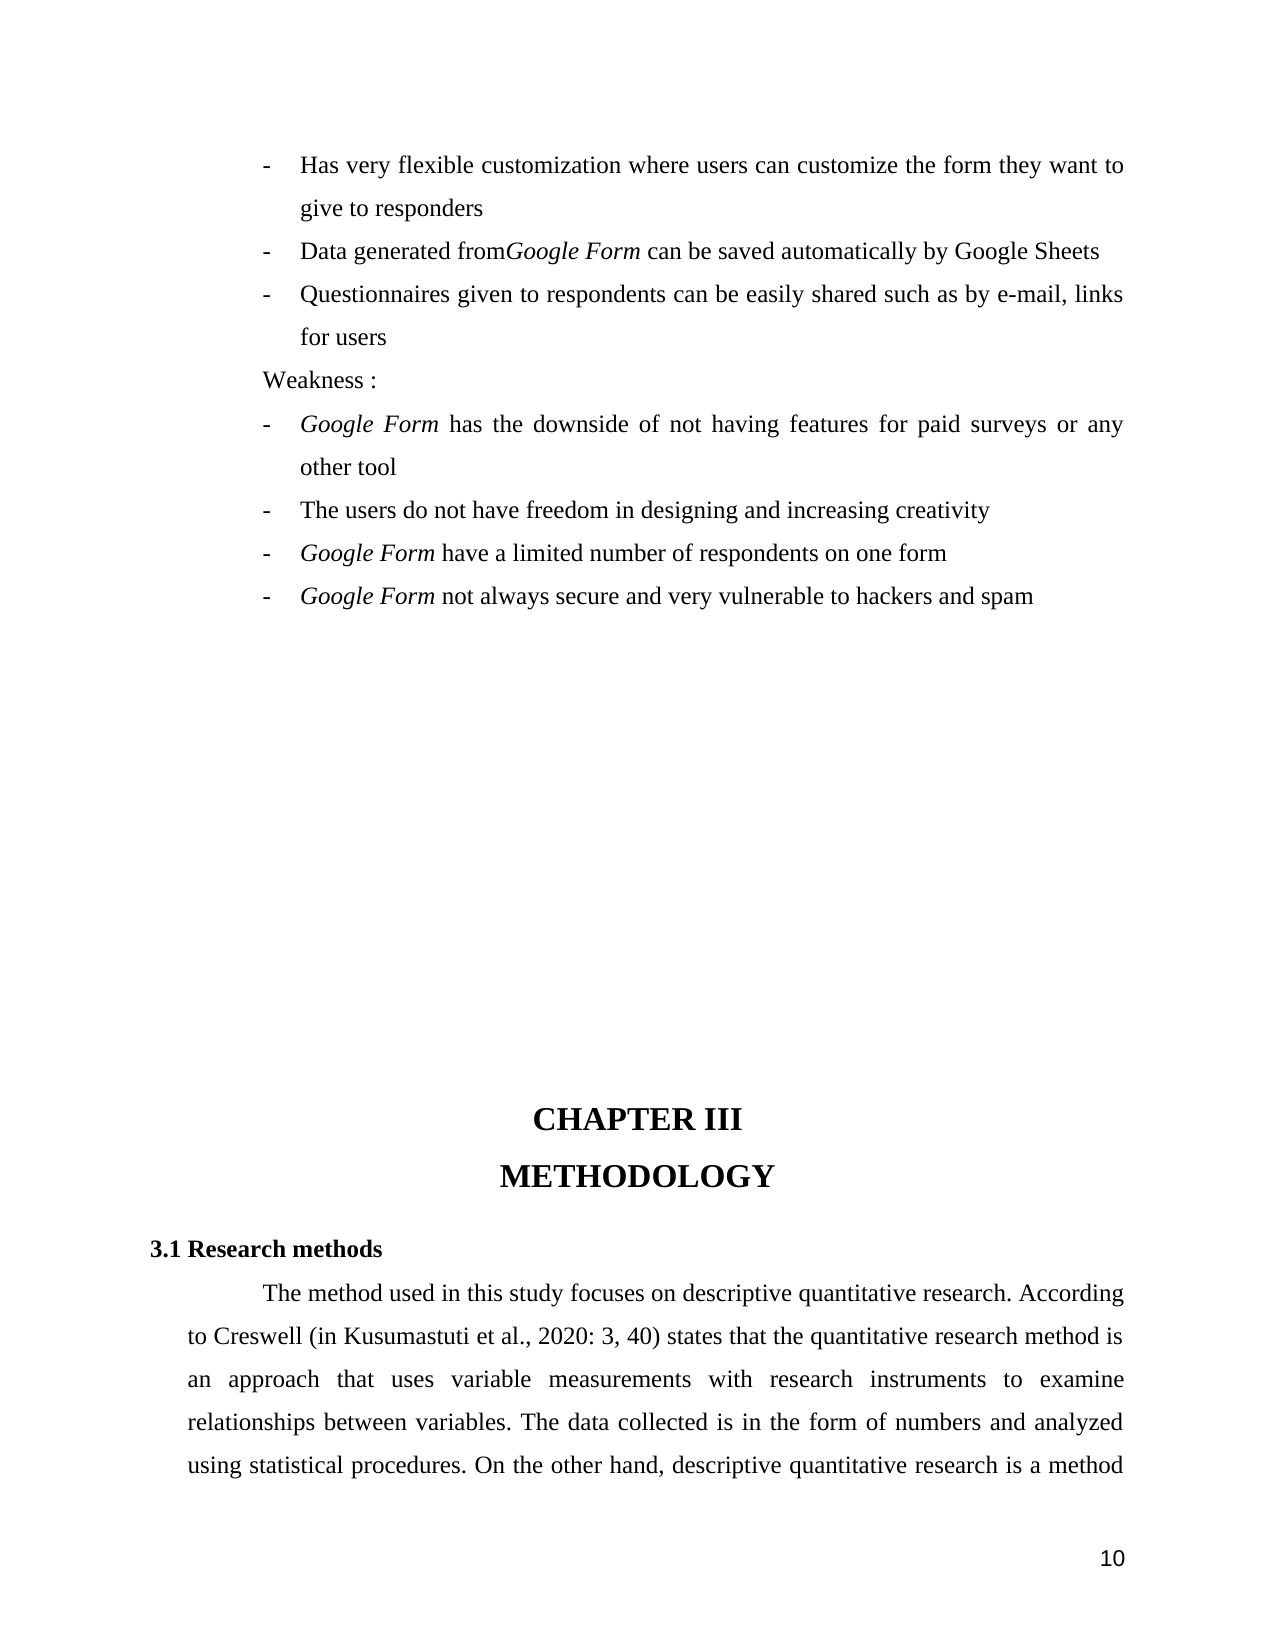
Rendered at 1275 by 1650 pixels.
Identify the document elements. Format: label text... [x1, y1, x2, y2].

subtitle CHAPTER III [150, 1099, 1125, 1137]
list Data generated fromGoogle Form can be saved automatically by Google Sheets [262, 236, 1125, 265]
list Has very flexible customization where users can customize the form they want to give to responders [262, 150, 1125, 222]
text Weakness : [262, 366, 1125, 394]
subtitle Research methods [150, 1234, 1125, 1263]
list Google Form has the downside of not having features for paid surveys or any other tool [262, 409, 1125, 481]
list Questionnaires given to respondents can be easily shared such as by e-mail, links for users [262, 279, 1125, 351]
list The users do not have freedom in designing and increasing creativity [262, 495, 1125, 524]
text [187, 1278, 1125, 1479]
list Google Form not always secure and very vulnerable to hackers and spam [262, 581, 1125, 610]
subtitle METHODOLOGY [150, 1156, 1125, 1194]
list Google Form have a limited number of respondents on one form [262, 538, 1125, 567]
